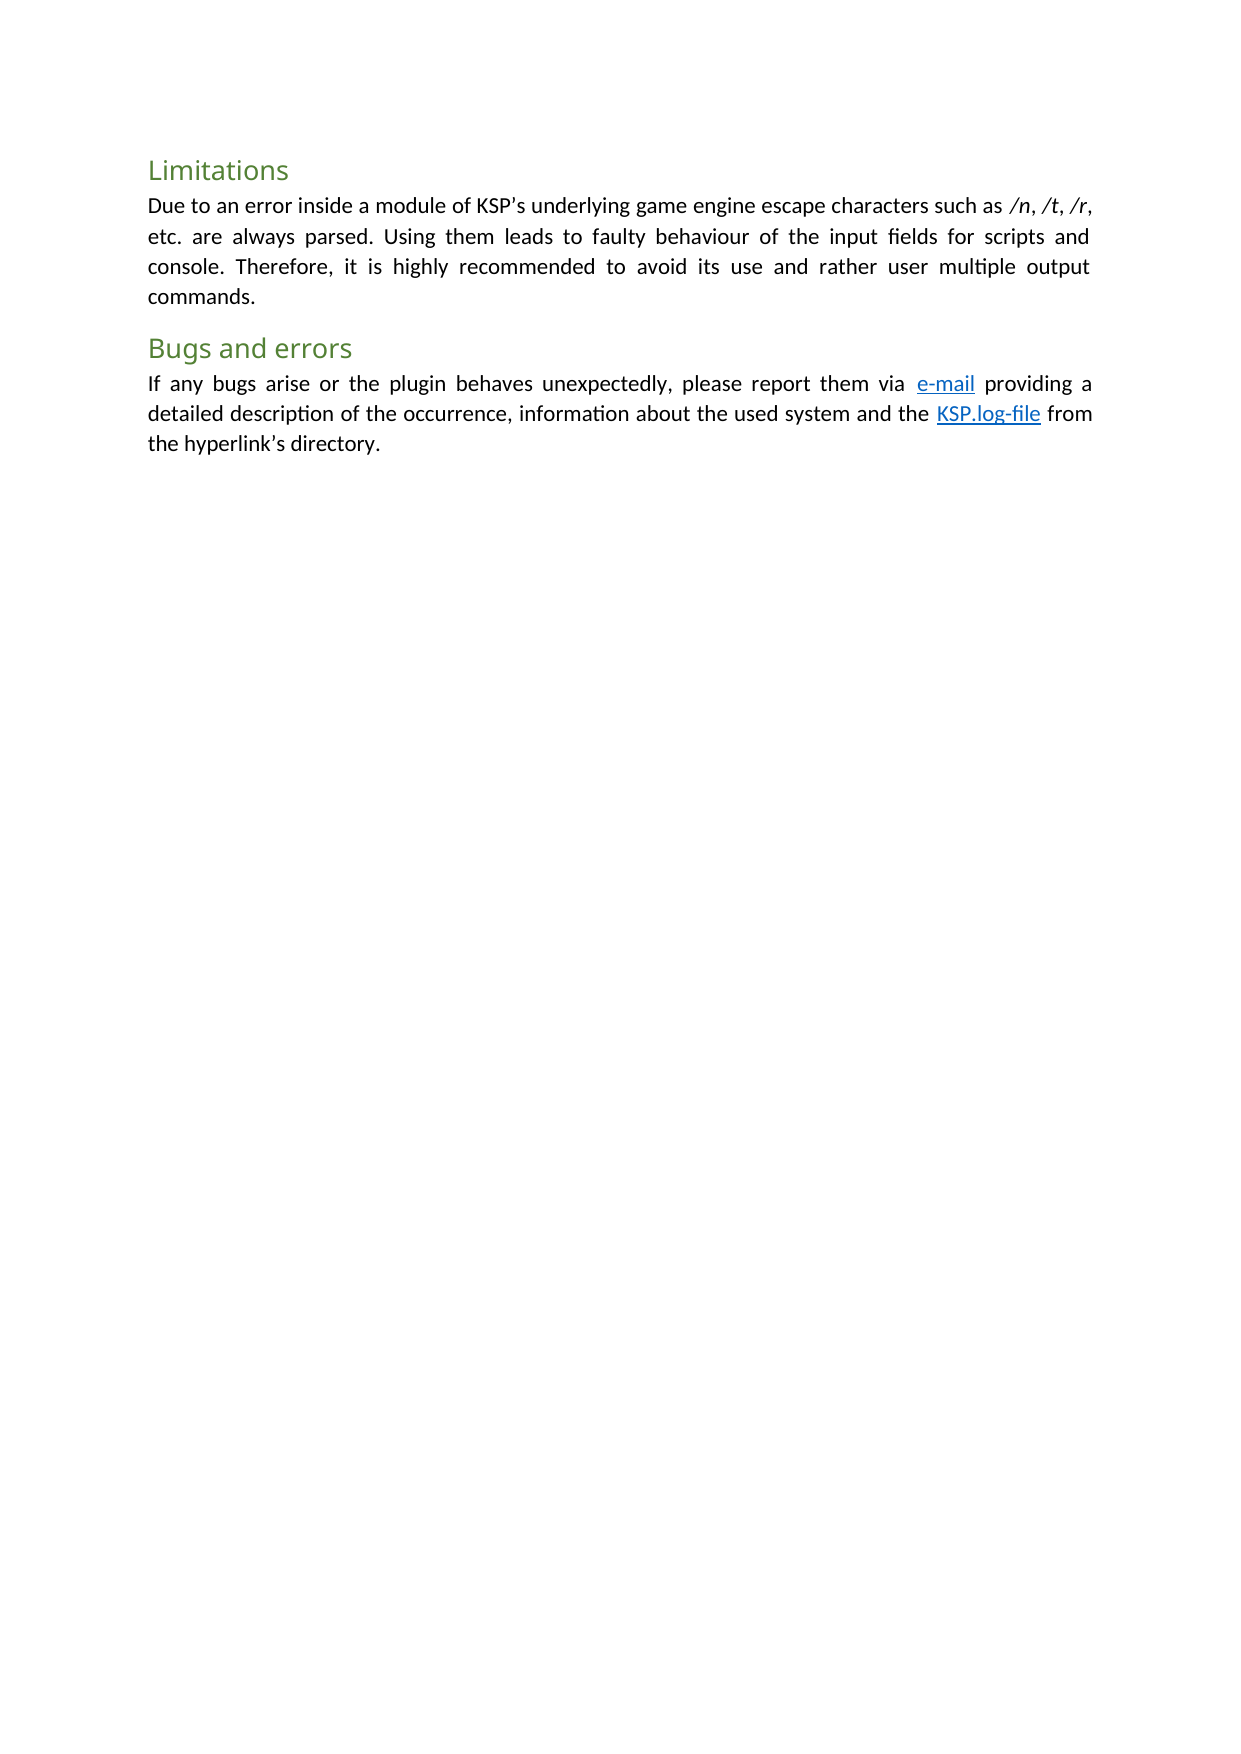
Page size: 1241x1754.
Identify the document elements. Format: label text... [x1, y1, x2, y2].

subtitle Bugs and errors [148, 329, 1093, 366]
text Due to an error inside a module of KSP’s underlying game engine escape characters such as /n, /t, /r, etc. are always parsed. Using them leads to faulty behaviour of the input fields for scripts and console. Therefore, it is highly recommended to avoid its use and rather user multiple output commands. [148, 192, 1093, 310]
text If any bugs arise or the plugin behaves unexpectedly, please report them via e-mail providing a detailed description of the occurrence, information about the used system and the KSP.log-file from the hyperlink’s directory. [148, 369, 1093, 457]
subtitle Limitations [148, 152, 1093, 189]
